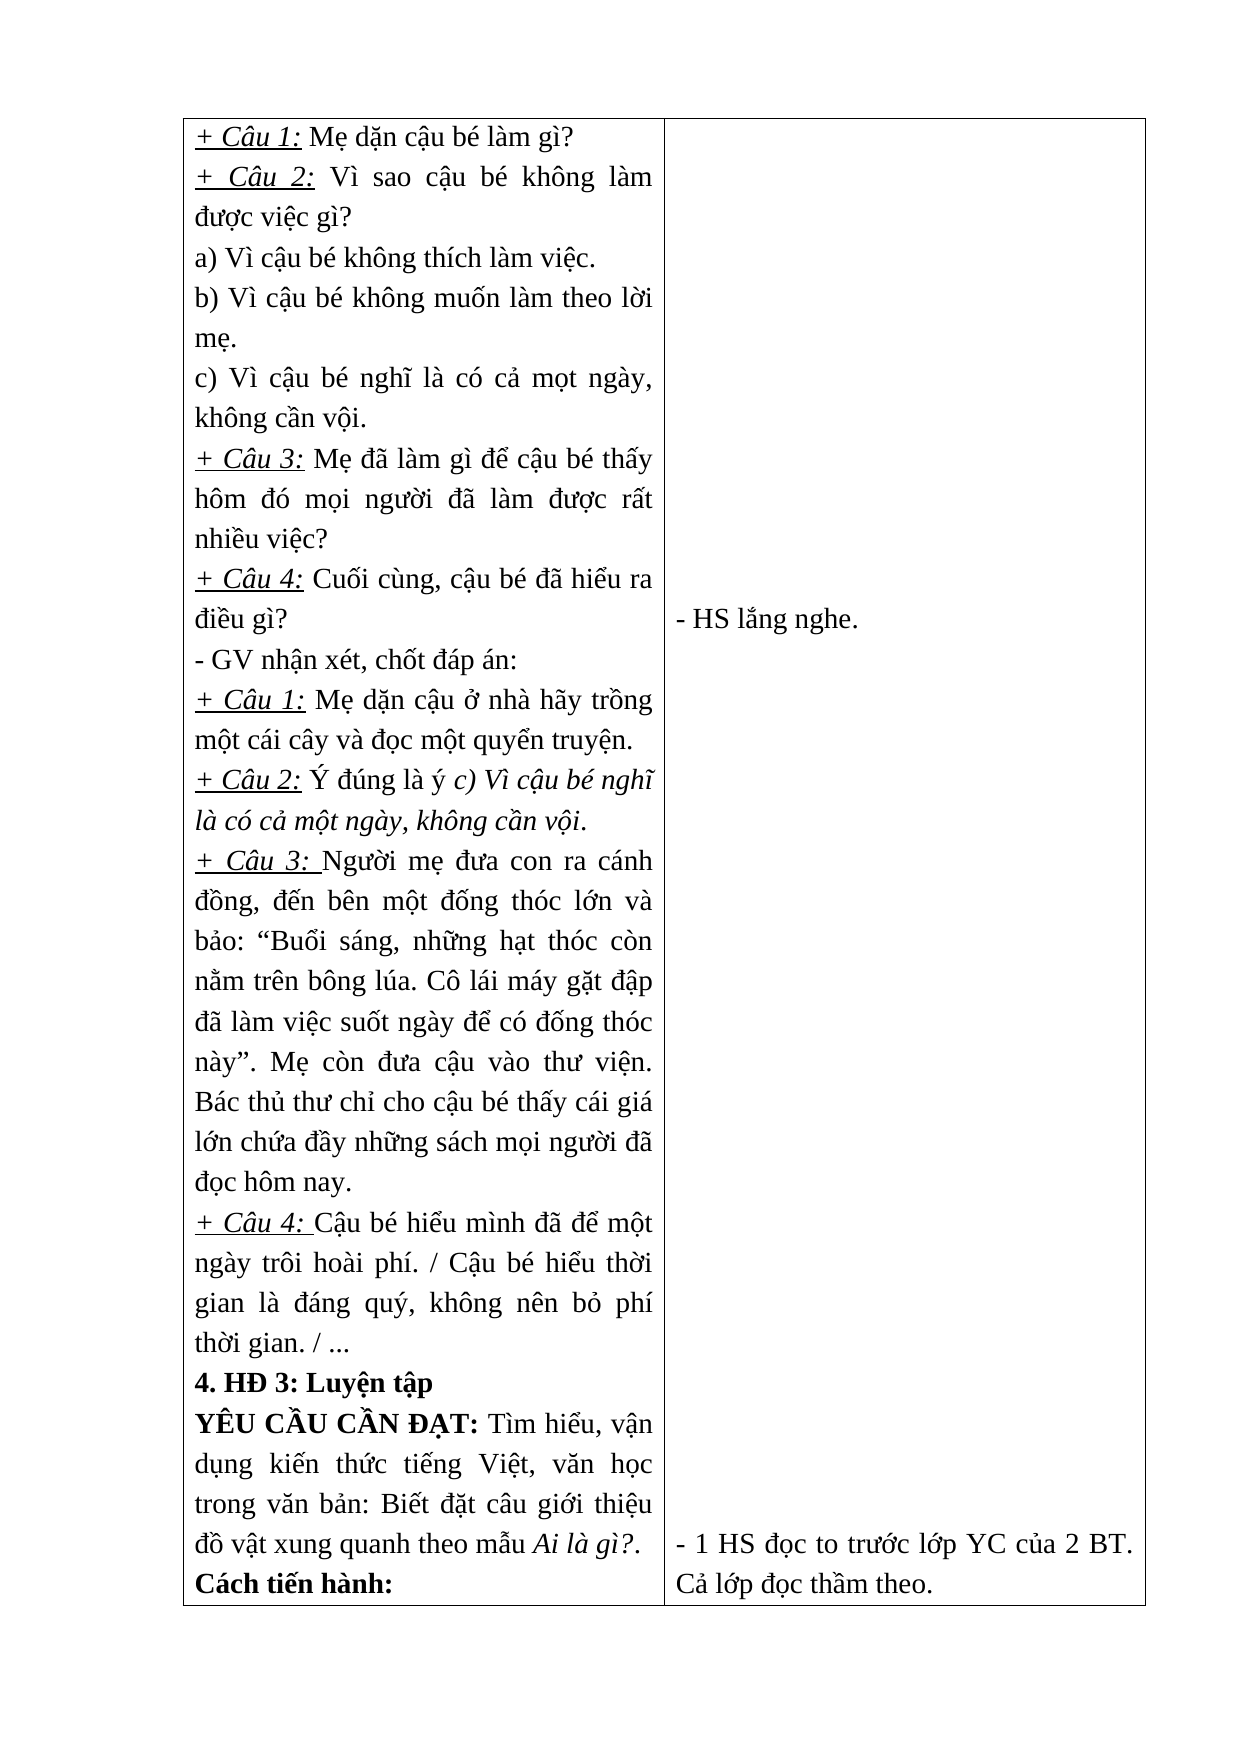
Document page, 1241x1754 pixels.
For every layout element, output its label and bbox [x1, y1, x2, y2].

table_cell [665, 119, 1145, 1605]
table_cell [184, 119, 664, 1605]
